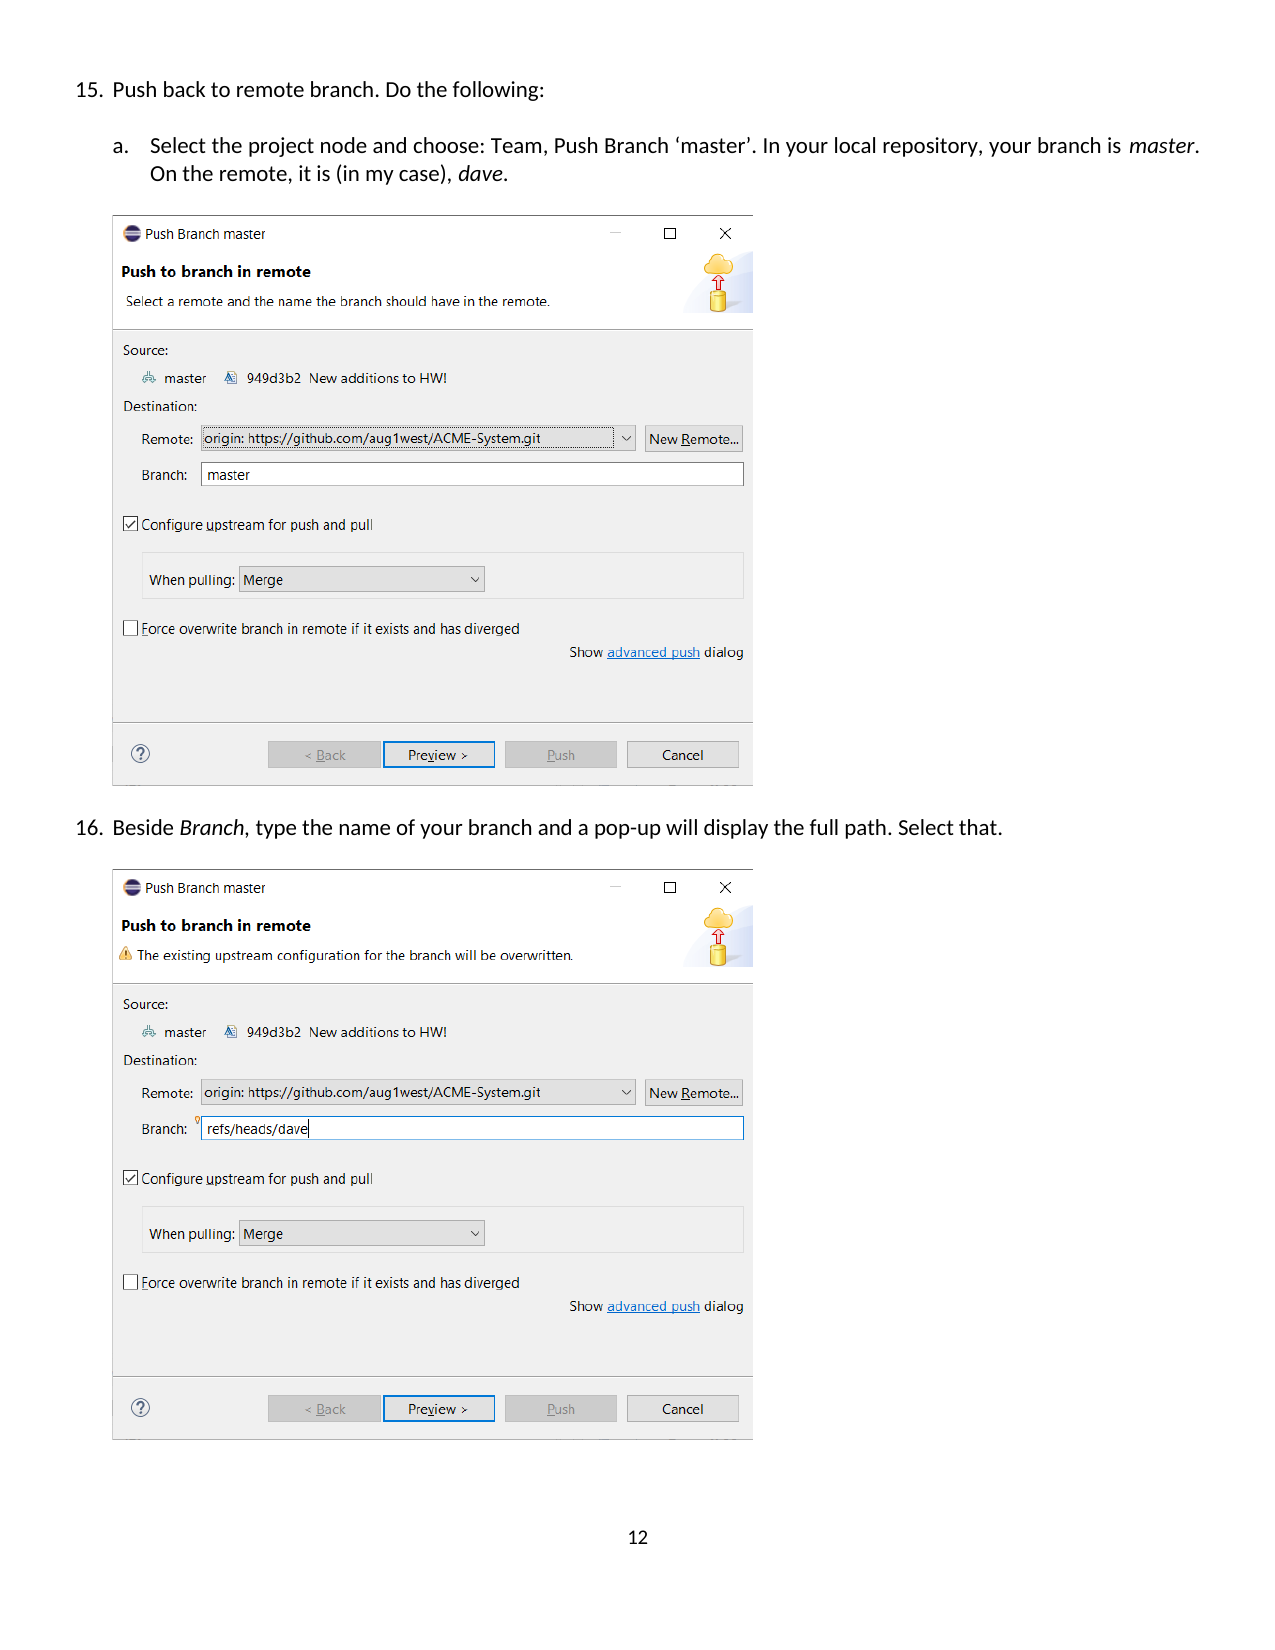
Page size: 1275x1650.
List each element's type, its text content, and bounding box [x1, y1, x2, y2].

list Beside Branch, type the name of your branch and a pop-up will display the full path. Select that. [75, 813, 1200, 841]
list Push back to remote branch. Do the following: [75, 75, 1200, 103]
list Select the project node and choose: Team, Push Branch ‘master’. In your local repository, your branch is master. On the remote, it is (in my case), dave. [112, 131, 1200, 187]
picture [112, 215, 753, 786]
picture [112, 869, 753, 1440]
